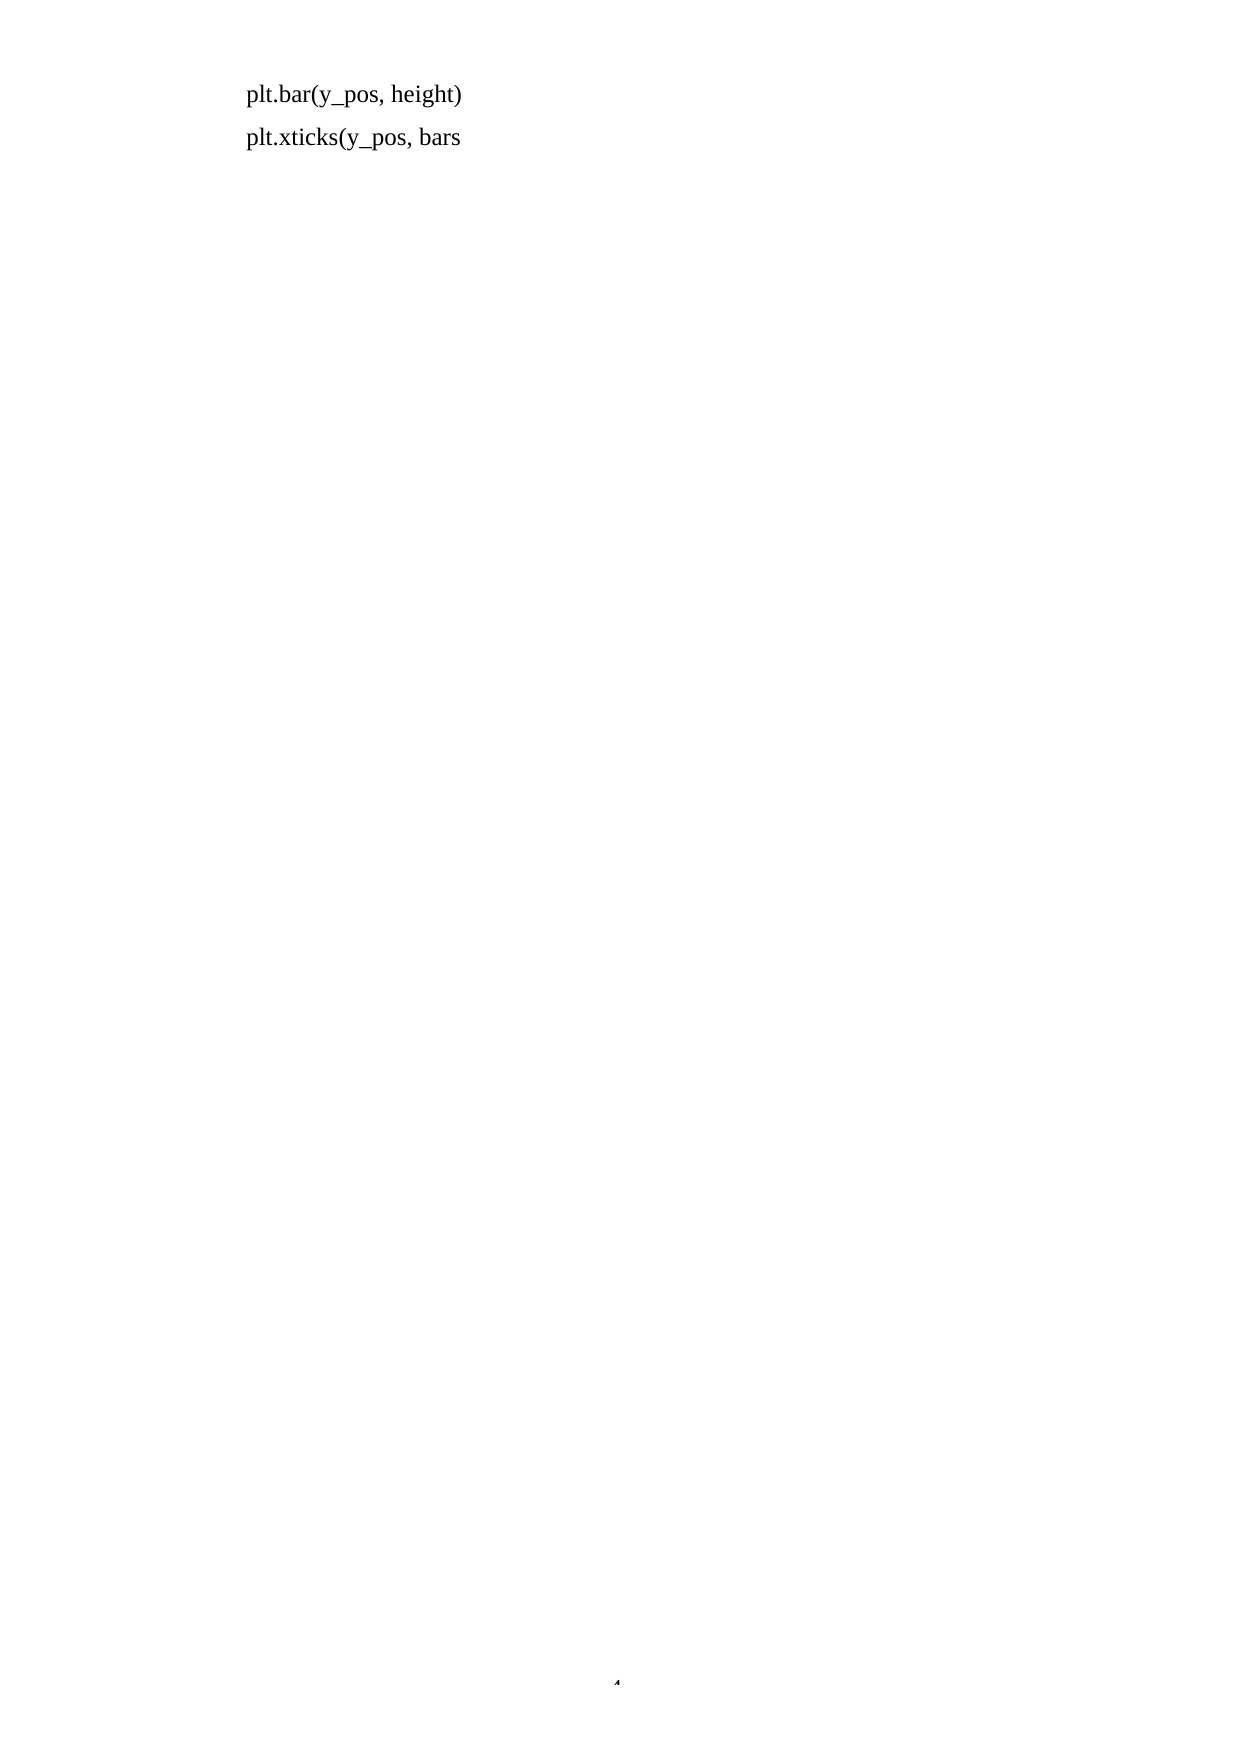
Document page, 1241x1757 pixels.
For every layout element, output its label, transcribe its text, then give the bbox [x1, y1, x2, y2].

text plt.bar(y_pos, height) plt.xticks(y_pos, bars [246, 79, 464, 151]
